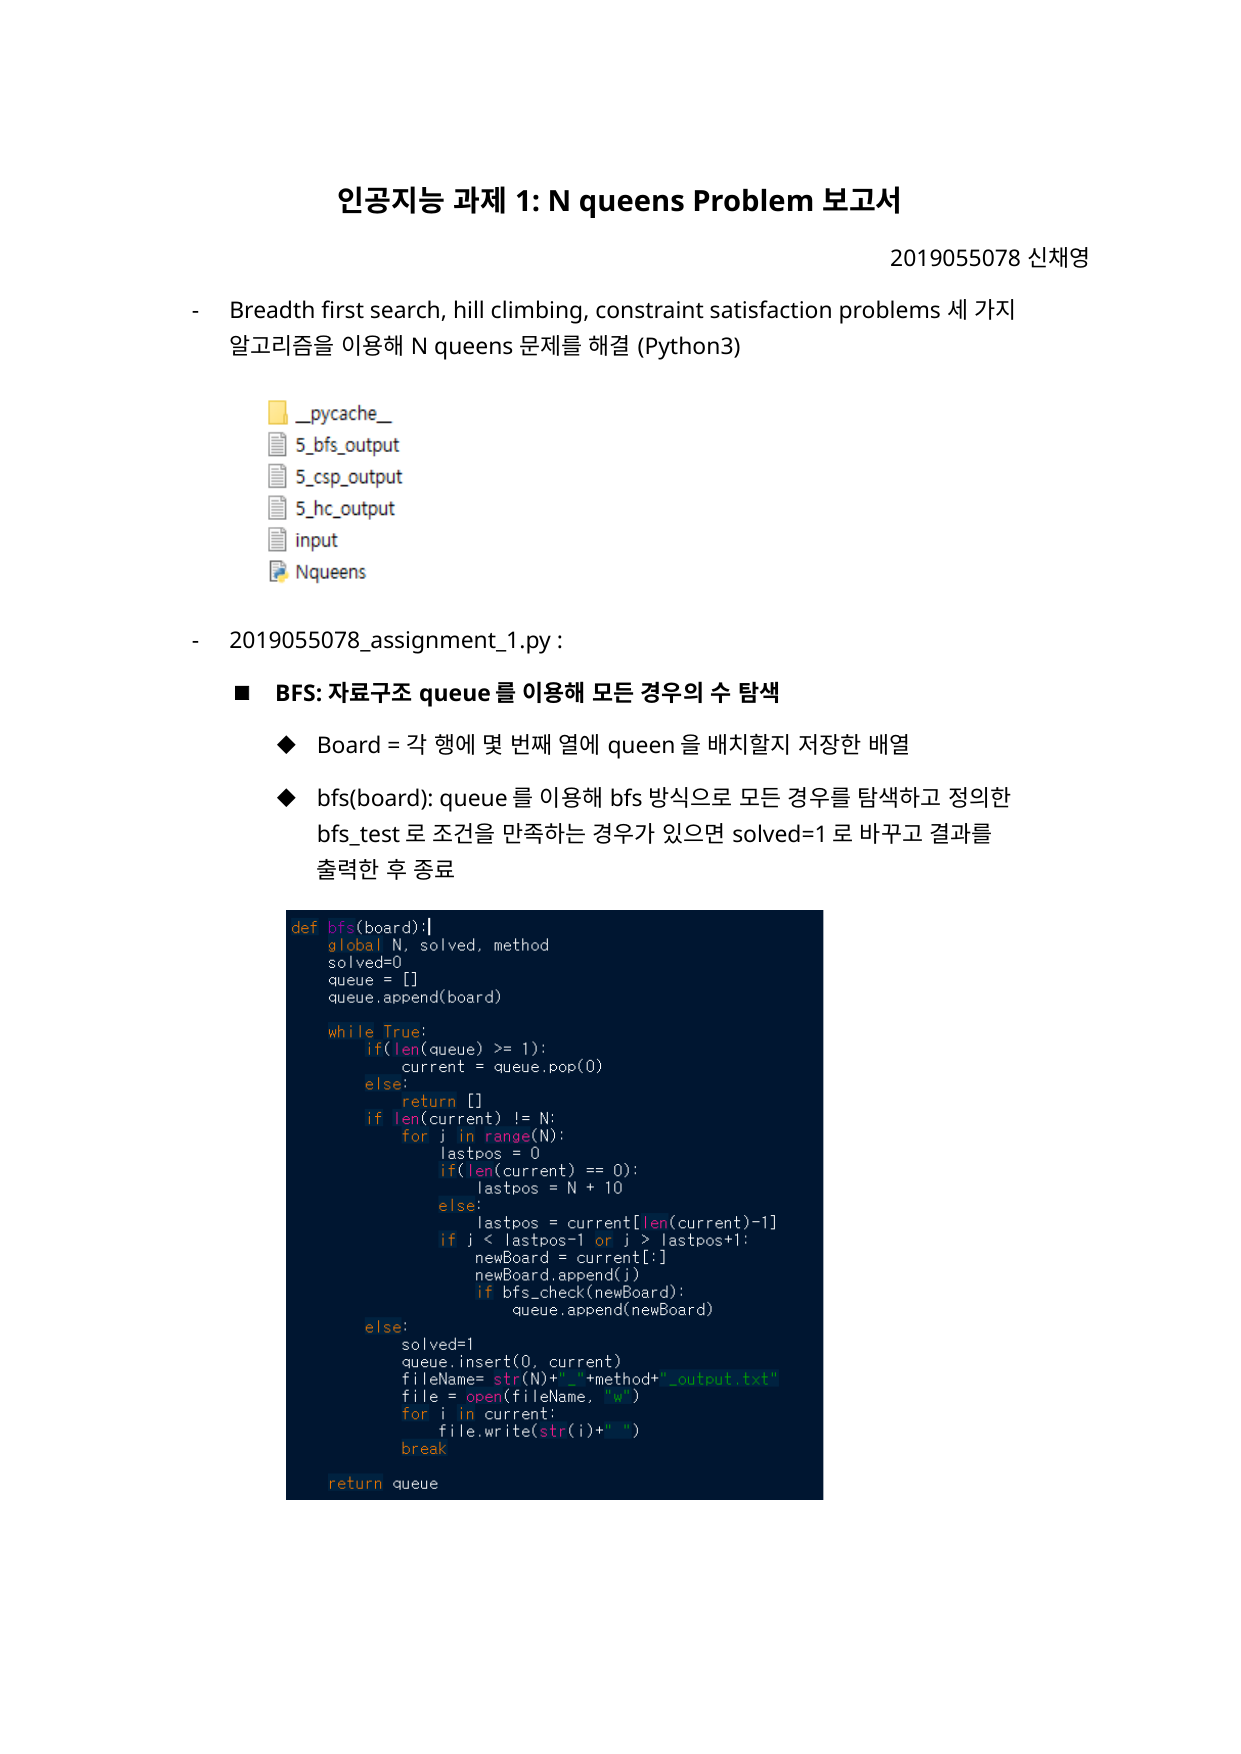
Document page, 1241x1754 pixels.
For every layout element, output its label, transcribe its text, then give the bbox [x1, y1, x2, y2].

list Breadth first search, hill climbing, constraint satisfaction problems 세 가지 알고리즘을 이용해 N queens 문제를 해결 (Python3) [192, 292, 1044, 361]
list bfs(board): queue를 이용해 bfs 방식으로 모든 경우를 탐색하고 정의한 bfs_test로 조건을 만족하는 경우가 있으면 solved=1로 바꾸고 결과를 출력한 후 종료 [275, 779, 1044, 885]
list 2019055078_assignment_1.py : [192, 381, 1044, 655]
list Board = 각 행에 몇 번째 열에 queen을 배치할지 저장한 배열 [275, 727, 1044, 760]
list BFS: 자료구조 queue를 이용해 모든 경우의 수 탐색 [233, 674, 1044, 708]
picture [286, 910, 824, 1500]
text 2019055078 신채영 [150, 239, 1090, 273]
picture [247, 381, 447, 603]
text 인공지능 과제 1: N queens Problem 보고서 [150, 177, 1090, 219]
